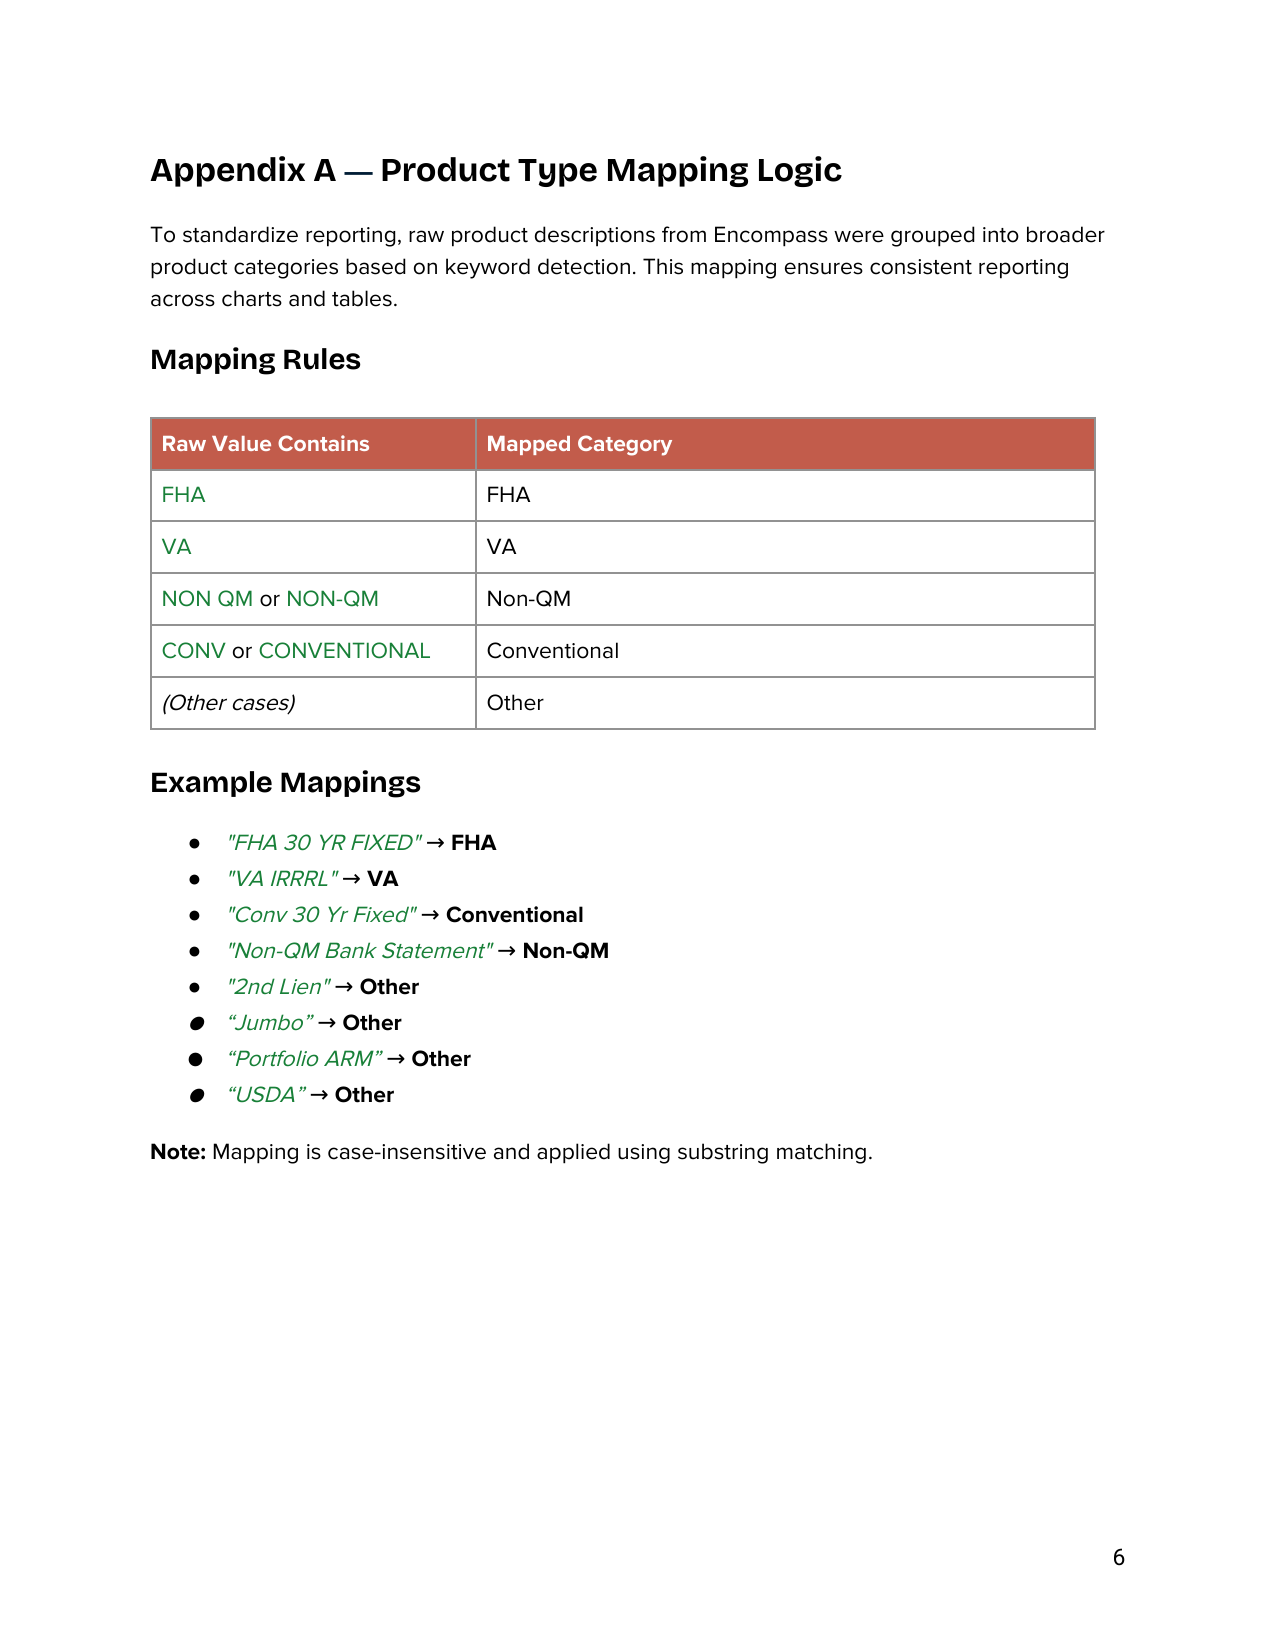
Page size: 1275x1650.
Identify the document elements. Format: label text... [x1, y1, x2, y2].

table_cell Conventional [477, 626, 1094, 676]
list “Portfolio ARM” → Other [187, 1042, 1125, 1073]
list "Conv 30 Yr Fixed" → Conventional [187, 897, 1125, 929]
table_cell VA [477, 522, 1094, 572]
table_cell NON QM or NON-QM [152, 574, 475, 624]
text To standardize reporting, raw product descriptions from Encompass were grouped into broader product categories based on keyword detection. This mapping ensures consistent reporting across charts and tables. [150, 221, 1125, 313]
table_cell CONV or CONVENTIONAL [152, 626, 475, 676]
list "FHA 30 YR FIXED" → FHA [187, 825, 1125, 857]
table_cell VA [152, 522, 475, 572]
list “USDA” → Other [187, 1078, 1125, 1109]
text Note: Mapping is case-insensitive and applied using substring matching. [150, 1139, 1062, 1167]
table_cell Other [477, 678, 1094, 728]
table_cell (Other cases) [152, 678, 475, 728]
table_header Raw Value Contains [152, 419, 475, 469]
subtitle Appendix A — Product Type Mapping Logic [150, 150, 1125, 190]
table_cell FHA [477, 471, 1094, 520]
list "2nd Lien" → Other [187, 969, 1125, 1001]
list “Jumbo” → Other [187, 1006, 1125, 1037]
table_cell FHA [152, 471, 475, 520]
table_cell Non-QM [477, 574, 1094, 624]
list "Non-QM Bank Statement" → Non-QM [187, 933, 1125, 965]
list "VA IRRRL" → VA [187, 861, 1125, 893]
subtitle Example Mappings [150, 765, 1125, 800]
table_header Mapped Category [477, 419, 1094, 469]
subtitle Mapping Rules [150, 342, 1125, 377]
